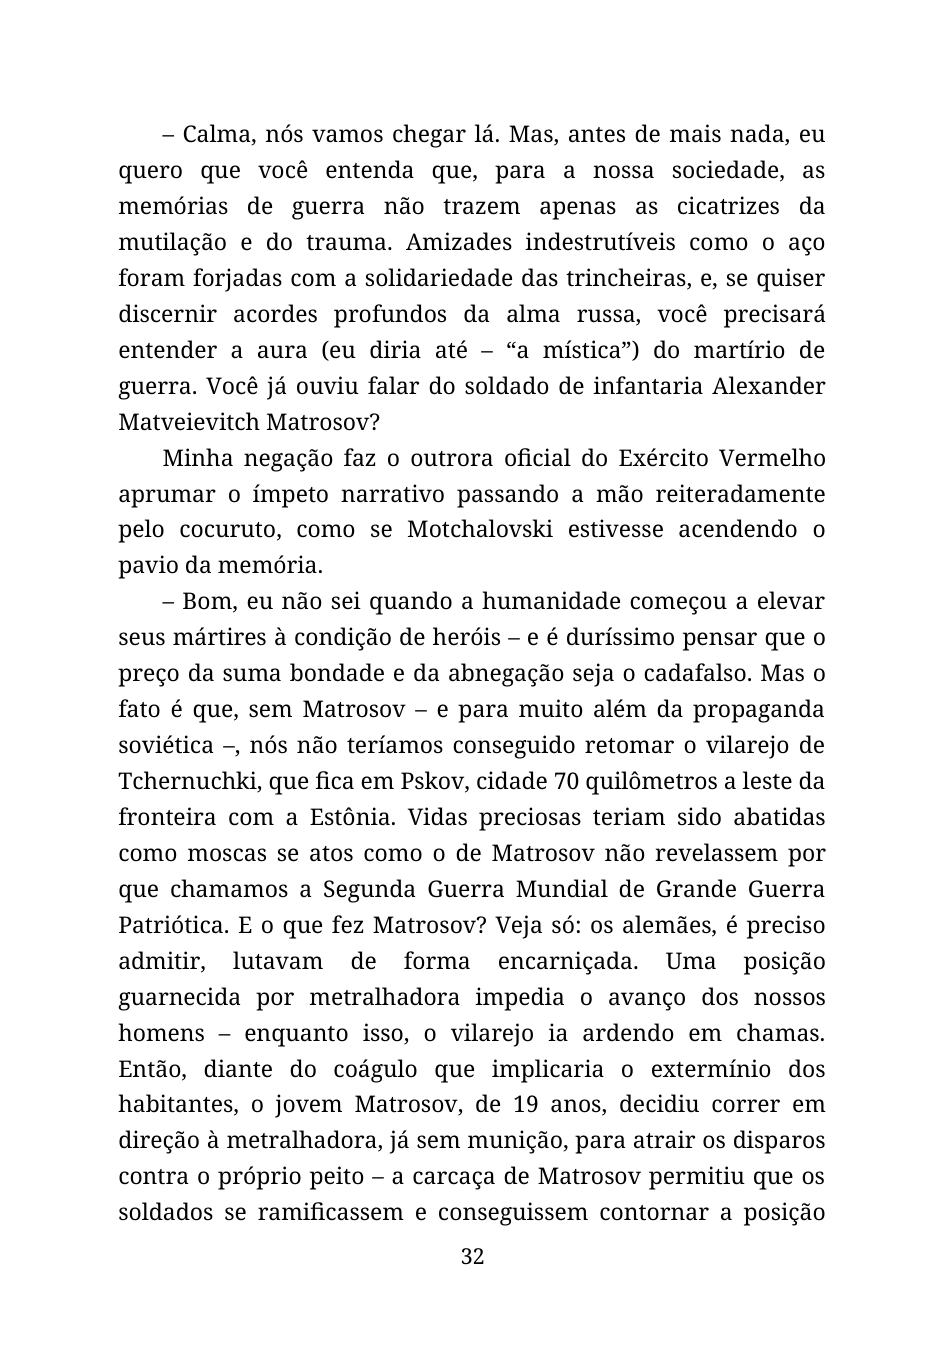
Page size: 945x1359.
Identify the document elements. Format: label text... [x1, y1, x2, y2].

text – Calma, nós vamos chegar lá. Mas, antes de mais nada, eu quero que você entenda que, para a nossa sociedade, as memórias de guerra não trazem apenas as cicatrizes da mutilação e do trauma. Amizades indestrutíveis como o aço foram forjadas com a solidariedade das trincheiras, e, se quiser discernir acordes profundos da alma russa, você precisará entender a aura (eu diria até – “a mística”) do martírio de guerra. Você já ouviu falar do soldado de infantaria Alexander Matveievitch Matrosov? [118, 118, 827, 437]
text Minha negação faz o outrora oficial do Exército Vermelho aprumar o ímpeto narrativo passando a mão reiteradamente pelo cocuruto, como se Motchalovski estivesse acendendo o pavio da memória. [118, 442, 827, 581]
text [118, 585, 827, 1227]
